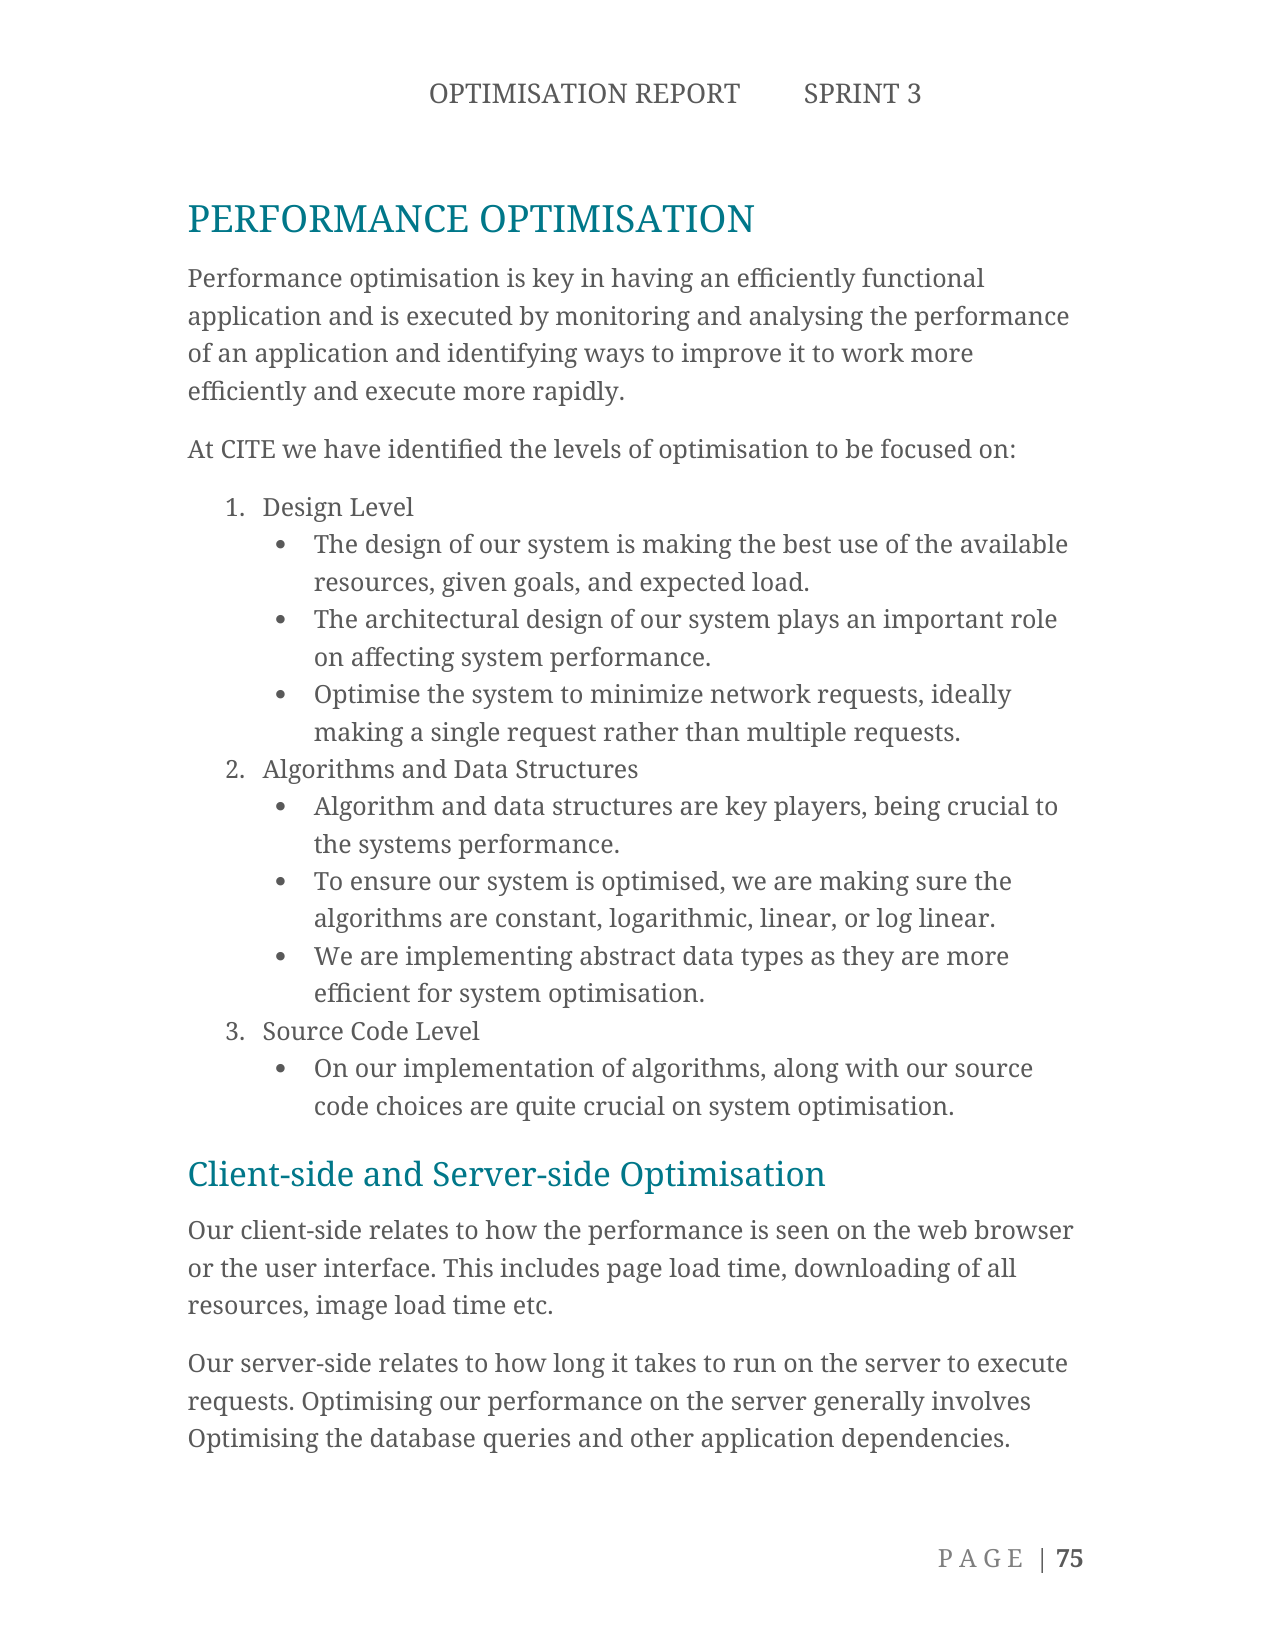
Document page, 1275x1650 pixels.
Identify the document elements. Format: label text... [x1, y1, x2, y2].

text Our server-side relates to how long it takes to run on the server to execute requests. Optimising our performance on the server generally involves Optimising the database queries and other application dependencies. [187, 1346, 1087, 1455]
subtitle Client-side and Server-side Optimisation [187, 1151, 1087, 1196]
text At CITE we have identified the levels of optimisation to be focused on: [187, 432, 1087, 466]
list Algorithms and Data Structures [225, 752, 1087, 786]
list Source Code Level [225, 1013, 1087, 1047]
list Algorithm and data structures are key players, being crucial to the systems performance. [276, 789, 1087, 860]
list To ensure our system is optimised, we are making sure the algorithms are constant, logarithmic, linear, or log linear. [276, 864, 1087, 935]
list On our implementation of algorithms, along with our source code choices are quite crucial on system optimisation. [276, 1051, 1087, 1122]
list The architectural design of our system plays an important role on affecting system performance. [276, 602, 1087, 673]
list We are implementing abstract data types as they are more efficient for system optimisation. [276, 938, 1087, 1010]
text Our client-side relates to how the performance is seen on the web browser or the user interface. This includes page load time, downloading of all resources, image load time etc. [187, 1213, 1087, 1322]
list Optimise the system to minimize network requests, ideally making a single request rather than multiple requests. [276, 677, 1087, 748]
text Performance optimisation is key in having an efficiently functional application and is executed by monitoring and analysing the performance of an application and identifying ways to improve it to work more efficiently and execute more rapidly. [187, 261, 1087, 407]
subtitle Performance Optimisation [187, 192, 1087, 243]
list Design Level [225, 490, 1087, 524]
list The design of our system is making the best use of the available resources, given goals, and expected load. [276, 527, 1087, 599]
